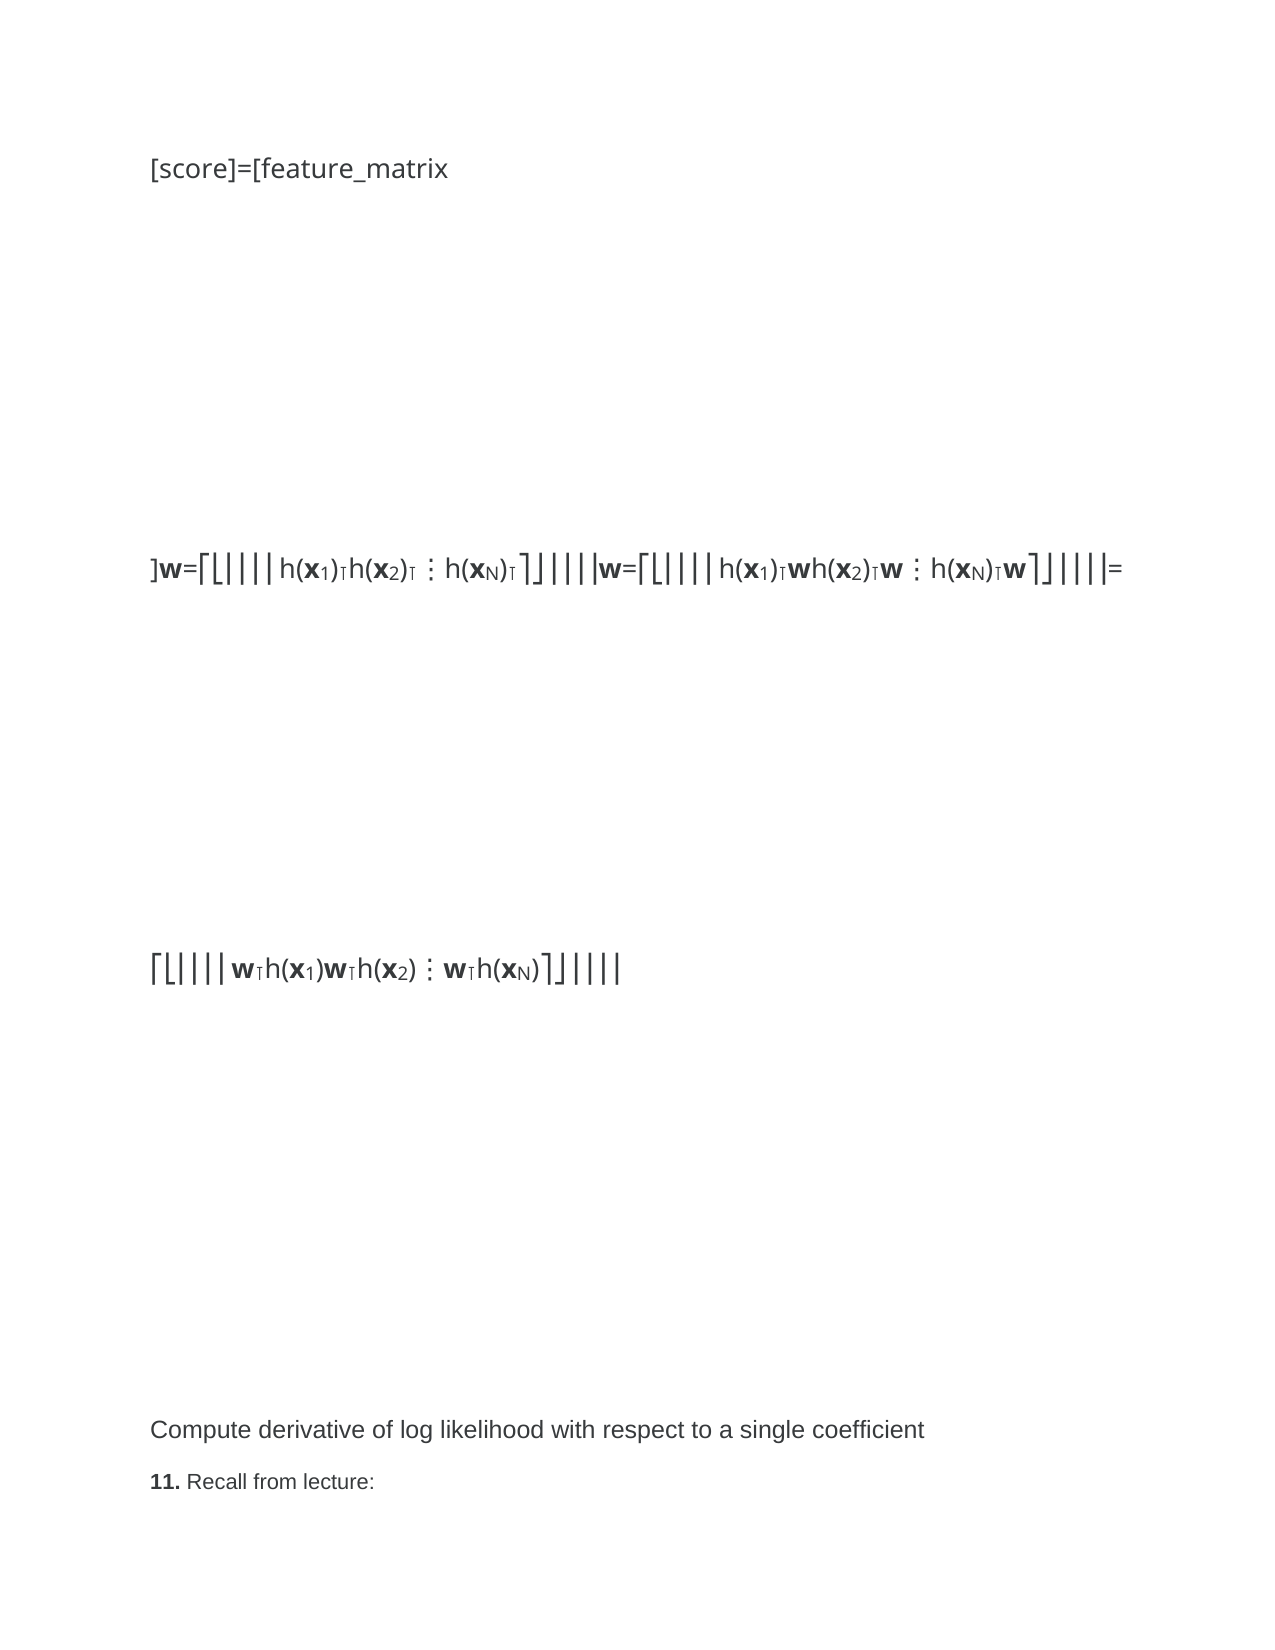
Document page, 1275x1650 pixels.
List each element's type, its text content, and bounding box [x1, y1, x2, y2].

text Compute derivative of log likelihood with respect to a single coefficient [150, 1406, 1125, 1444]
text [score]=[feature_matrix]w=⎡⎣⎢⎢⎢⎢h(x1)⊺h(x2)⊺⋮h(xN)⊺⎤⎦⎥⎥⎥⎥w=⎡⎣⎢⎢⎢⎢h(x1)⊺wh(x2)⊺w⋮h(xN)⊺w⎤⎦⎥⎥⎥⎥=⎡⎣⎢⎢⎢⎢w⊺h(x1)w⊺h(x2)⋮w⊺h(xN)⎤⎦⎥⎥⎥⎥ [150, 150, 1125, 1350]
text 11. Recall from lecture: [150, 1462, 1125, 1494]
